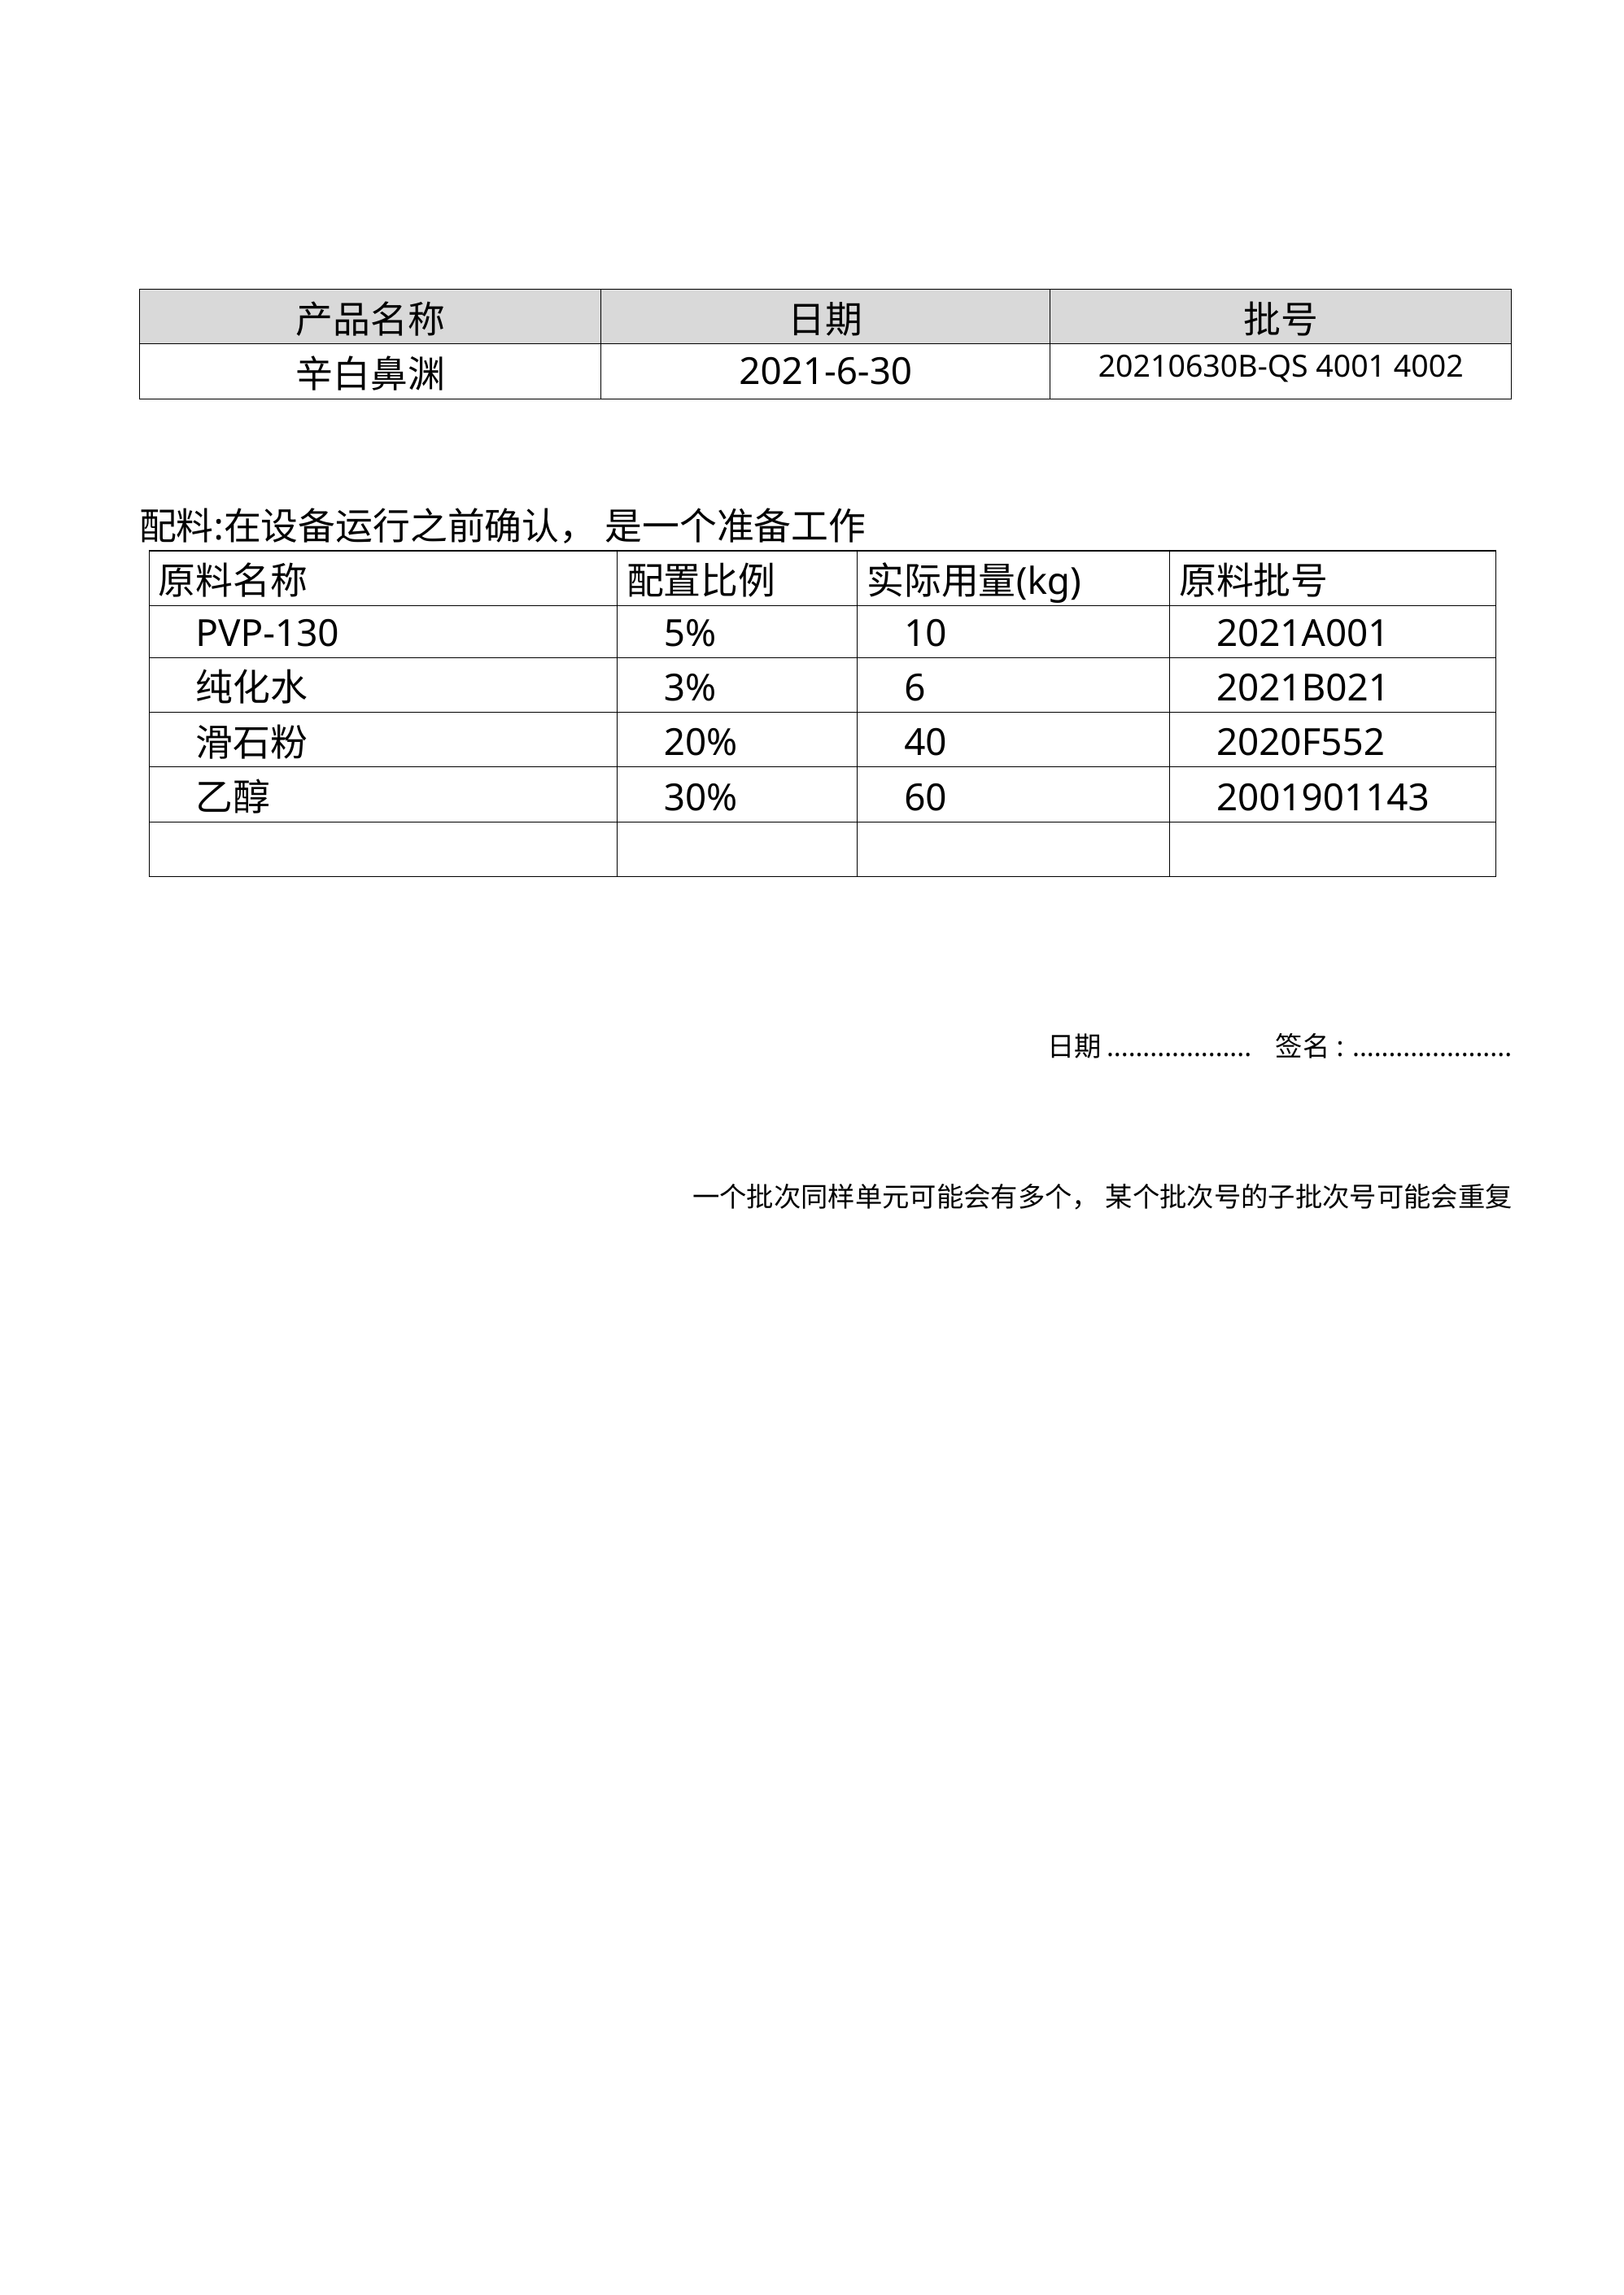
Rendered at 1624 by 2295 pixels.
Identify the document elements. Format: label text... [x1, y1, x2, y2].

table_header 批号 [1050, 290, 1511, 343]
table_cell 2021A001 [1170, 606, 1495, 657]
table_cell [1170, 822, 1495, 876]
table_cell 20% [618, 713, 857, 766]
table_header 日期 [601, 290, 1050, 343]
table_cell 3% [618, 658, 857, 712]
table_cell 2001901143 [1170, 767, 1495, 822]
table_header 原料批号 [1170, 552, 1495, 605]
table_header 实际用量(kg) [858, 552, 1169, 605]
subtitle 一个批次同样单元可能会有多个， 某个批次号的子批次号可能会重复 [139, 1175, 1512, 1215]
table_cell 2021-6-30 [601, 344, 1050, 399]
subtitle 日期.................... 签名 : ...................... [139, 1025, 1512, 1064]
table_cell [150, 822, 617, 876]
table_cell 乙醇 [150, 767, 617, 822]
table_cell 辛白鼻渊 [140, 344, 600, 399]
table_cell 2021B021 [1170, 658, 1495, 712]
table_cell [618, 822, 857, 876]
table_cell 60 [858, 767, 1169, 822]
table_cell 10 [858, 606, 1169, 657]
text 配料:在设备运行之前确认， 是一个准备工作 [139, 496, 1512, 550]
table_header 配置比例 [618, 552, 857, 605]
table_cell PVP-130 [150, 606, 617, 657]
table_header 原料名称 [150, 552, 617, 605]
table_cell 5% [618, 606, 857, 657]
table_header 产品名称 [140, 290, 600, 343]
table_cell 30% [618, 767, 857, 822]
table_cell 20210630B-QS 4001 4002 [1050, 344, 1511, 399]
table_cell 纯化水 [150, 658, 617, 712]
table_cell 滑石粉 [150, 713, 617, 766]
table_cell 6 [858, 658, 1169, 712]
table_cell [858, 822, 1169, 876]
table_cell 40 [858, 713, 1169, 766]
table_cell 2020F552 [1170, 713, 1495, 766]
